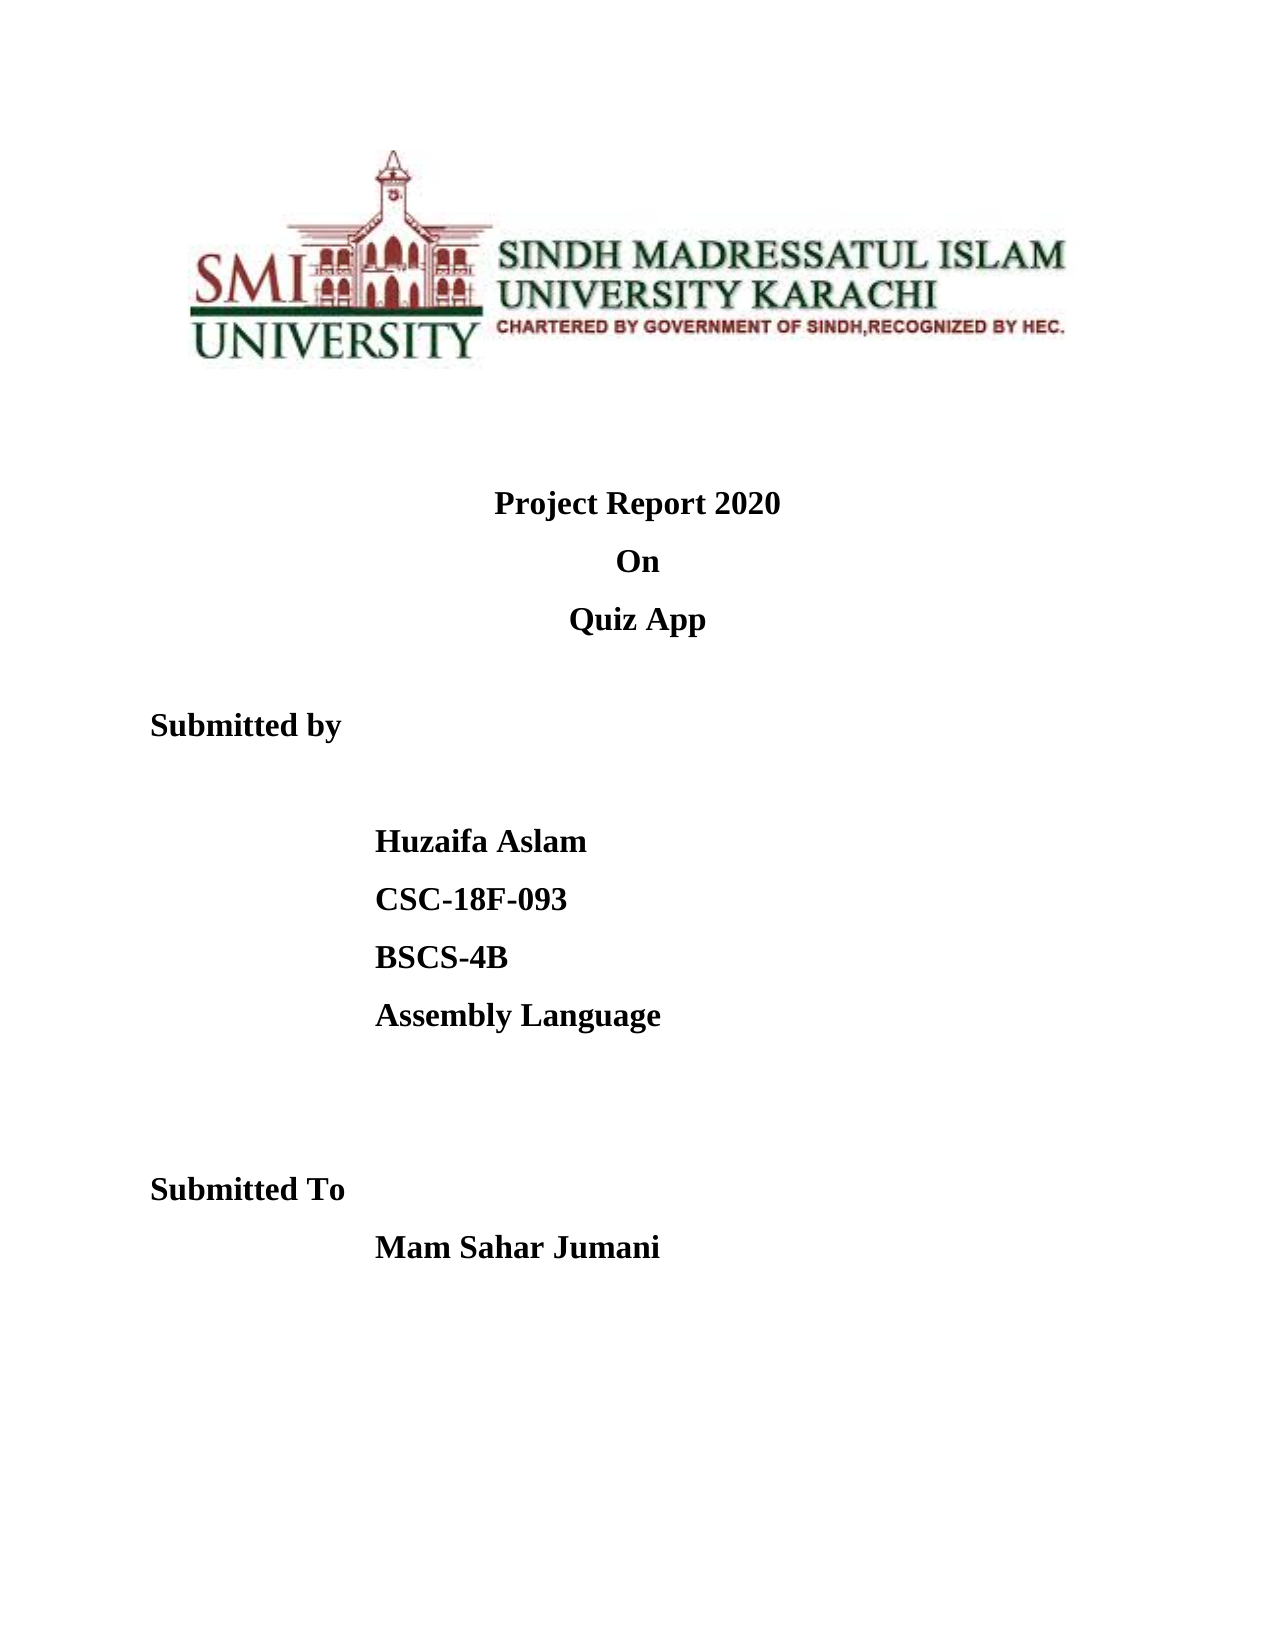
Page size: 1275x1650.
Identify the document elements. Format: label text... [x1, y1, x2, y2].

text Submitted To [150, 1169, 1125, 1207]
text Quiz App [150, 599, 1125, 637]
text Huzaifa Aslam [300, 821, 1125, 859]
picture [187, 150, 1088, 369]
text BSCS-4B [300, 937, 1125, 975]
text Project Report 2020 [150, 483, 1125, 521]
text Mam Sahar Jumani [150, 1227, 1125, 1265]
text Submitted by [150, 705, 1125, 743]
text CSC-18F-093 [300, 879, 1125, 917]
text On [150, 541, 1125, 579]
text Assembly Language [300, 995, 1125, 1033]
